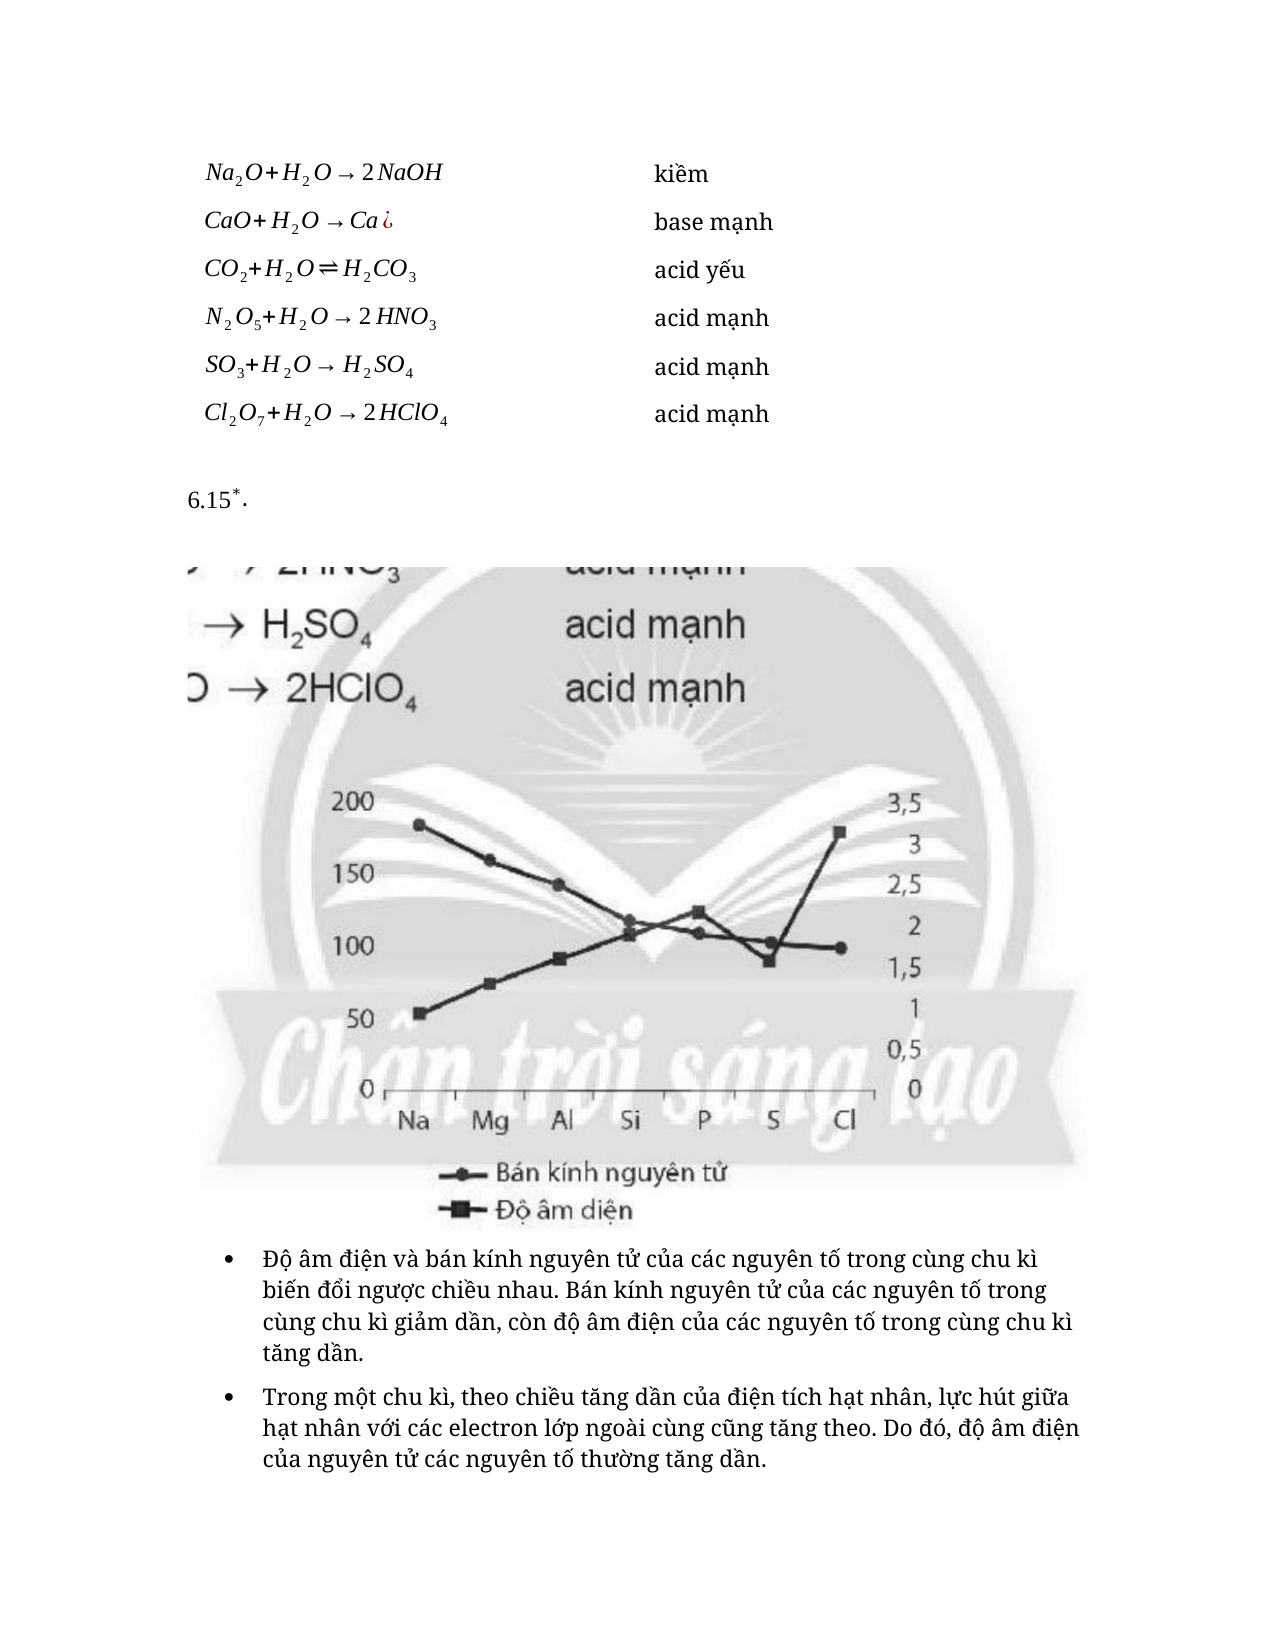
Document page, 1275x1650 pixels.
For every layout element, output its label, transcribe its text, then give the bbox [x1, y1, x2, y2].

table_header kiềm [638, 150, 1087, 198]
table_cell [188, 294, 637, 342]
list Độ âm điện và bán kính nguyên tử của các nguyên tố trong cùng chu kì biến đổi ngược chiều nhau. Bán kính nguyên tử của các nguyên tố trong cùng chu kì giảm dần, còn độ âm điện của các nguyên tố trong cùng chu kì tăng dần. [225, 1243, 1087, 1368]
list Trong một chu kì, theo chiều tăng dần của điện tích hạt nhân, lực hút giữa hạt nhân với các electron lớp ngoài cùng cũng tăng theo. Do đó, độ âm điện của nguyên tử các nguyên tố thường tăng dần. [225, 1381, 1087, 1474]
table_cell acid mạnh [638, 294, 1087, 342]
table_cell acid yếu [638, 246, 1087, 294]
table_cell acid mạnh [638, 342, 1087, 390]
table_cell [188, 342, 637, 390]
table_cell [188, 246, 637, 294]
table_cell [188, 198, 637, 246]
table_header [188, 150, 637, 198]
picture [187, 567, 1088, 1231]
table_cell [188, 390, 637, 438]
table_cell acid mạnh [638, 390, 1087, 438]
table_cell base mạnh [638, 198, 1087, 246]
text . [187, 482, 1087, 544]
